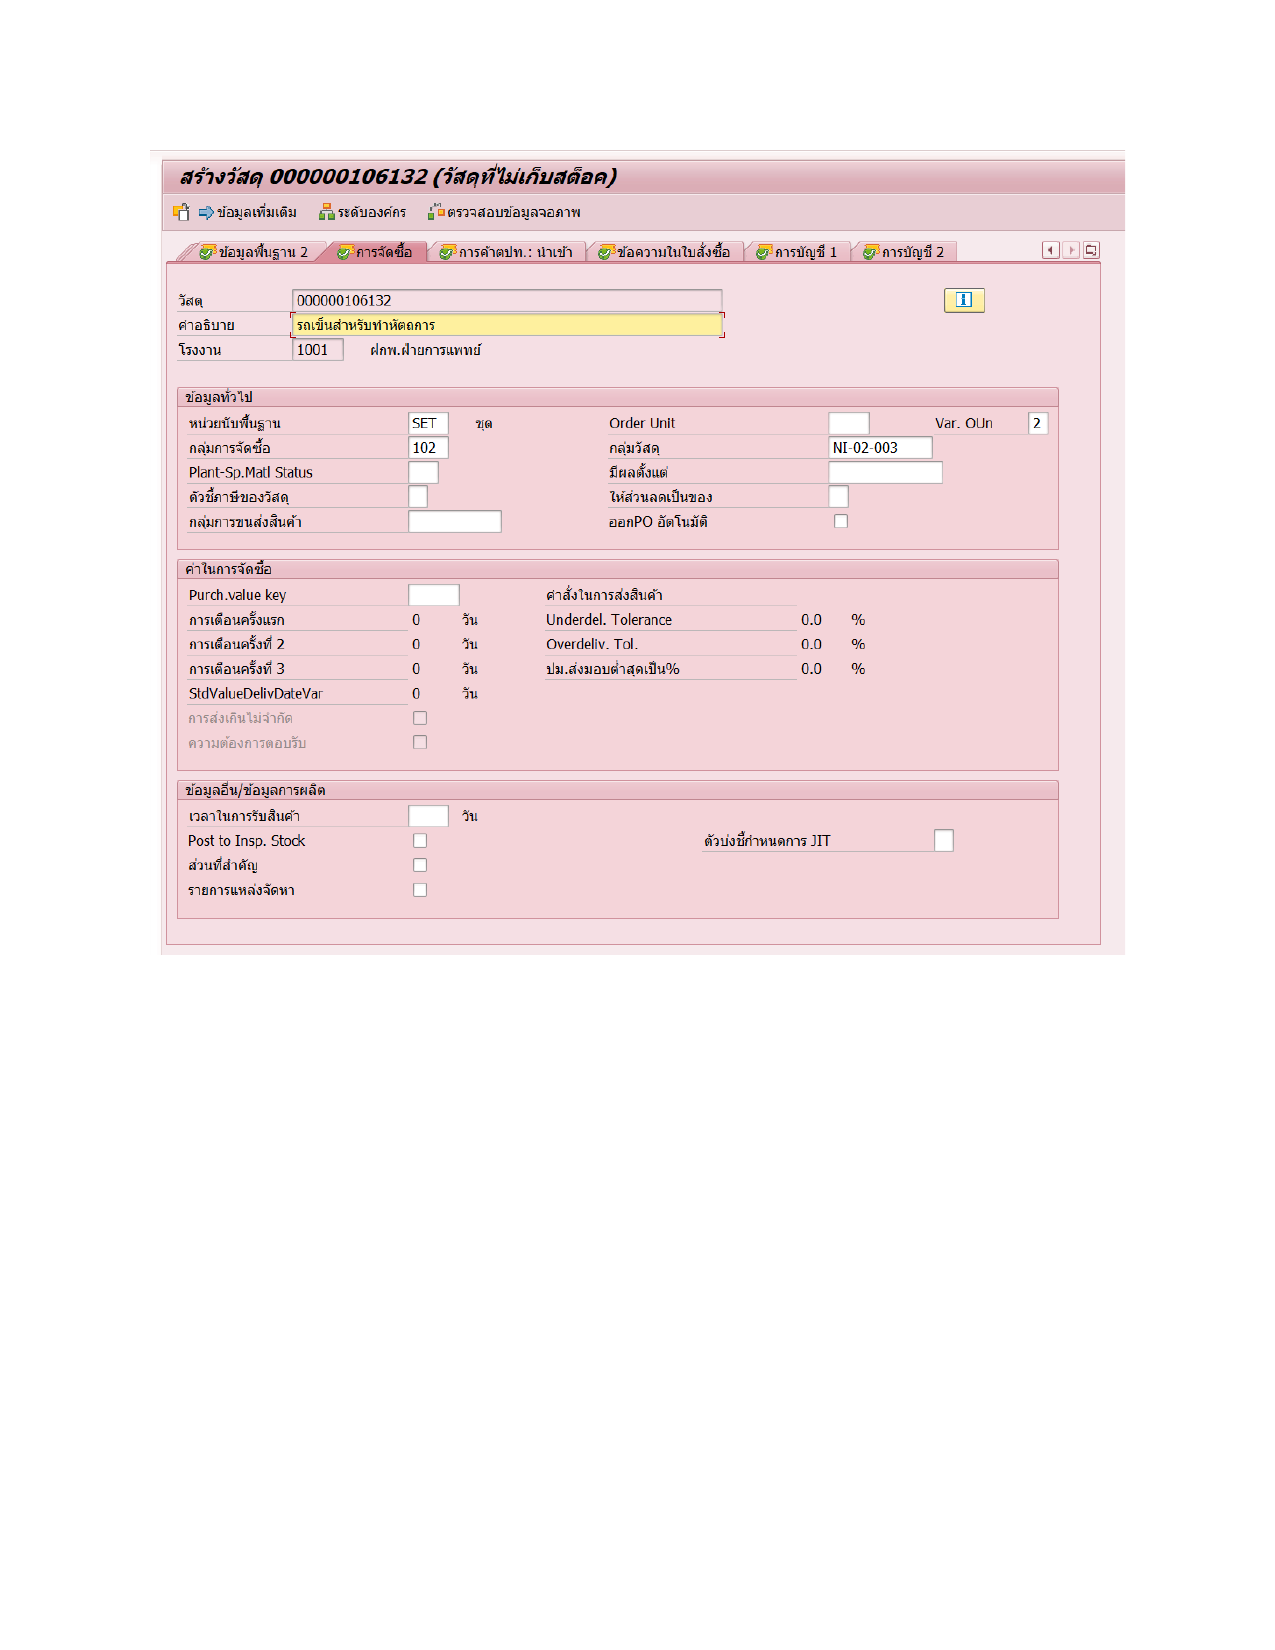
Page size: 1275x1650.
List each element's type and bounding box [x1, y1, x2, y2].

picture [150, 150, 1125, 955]
